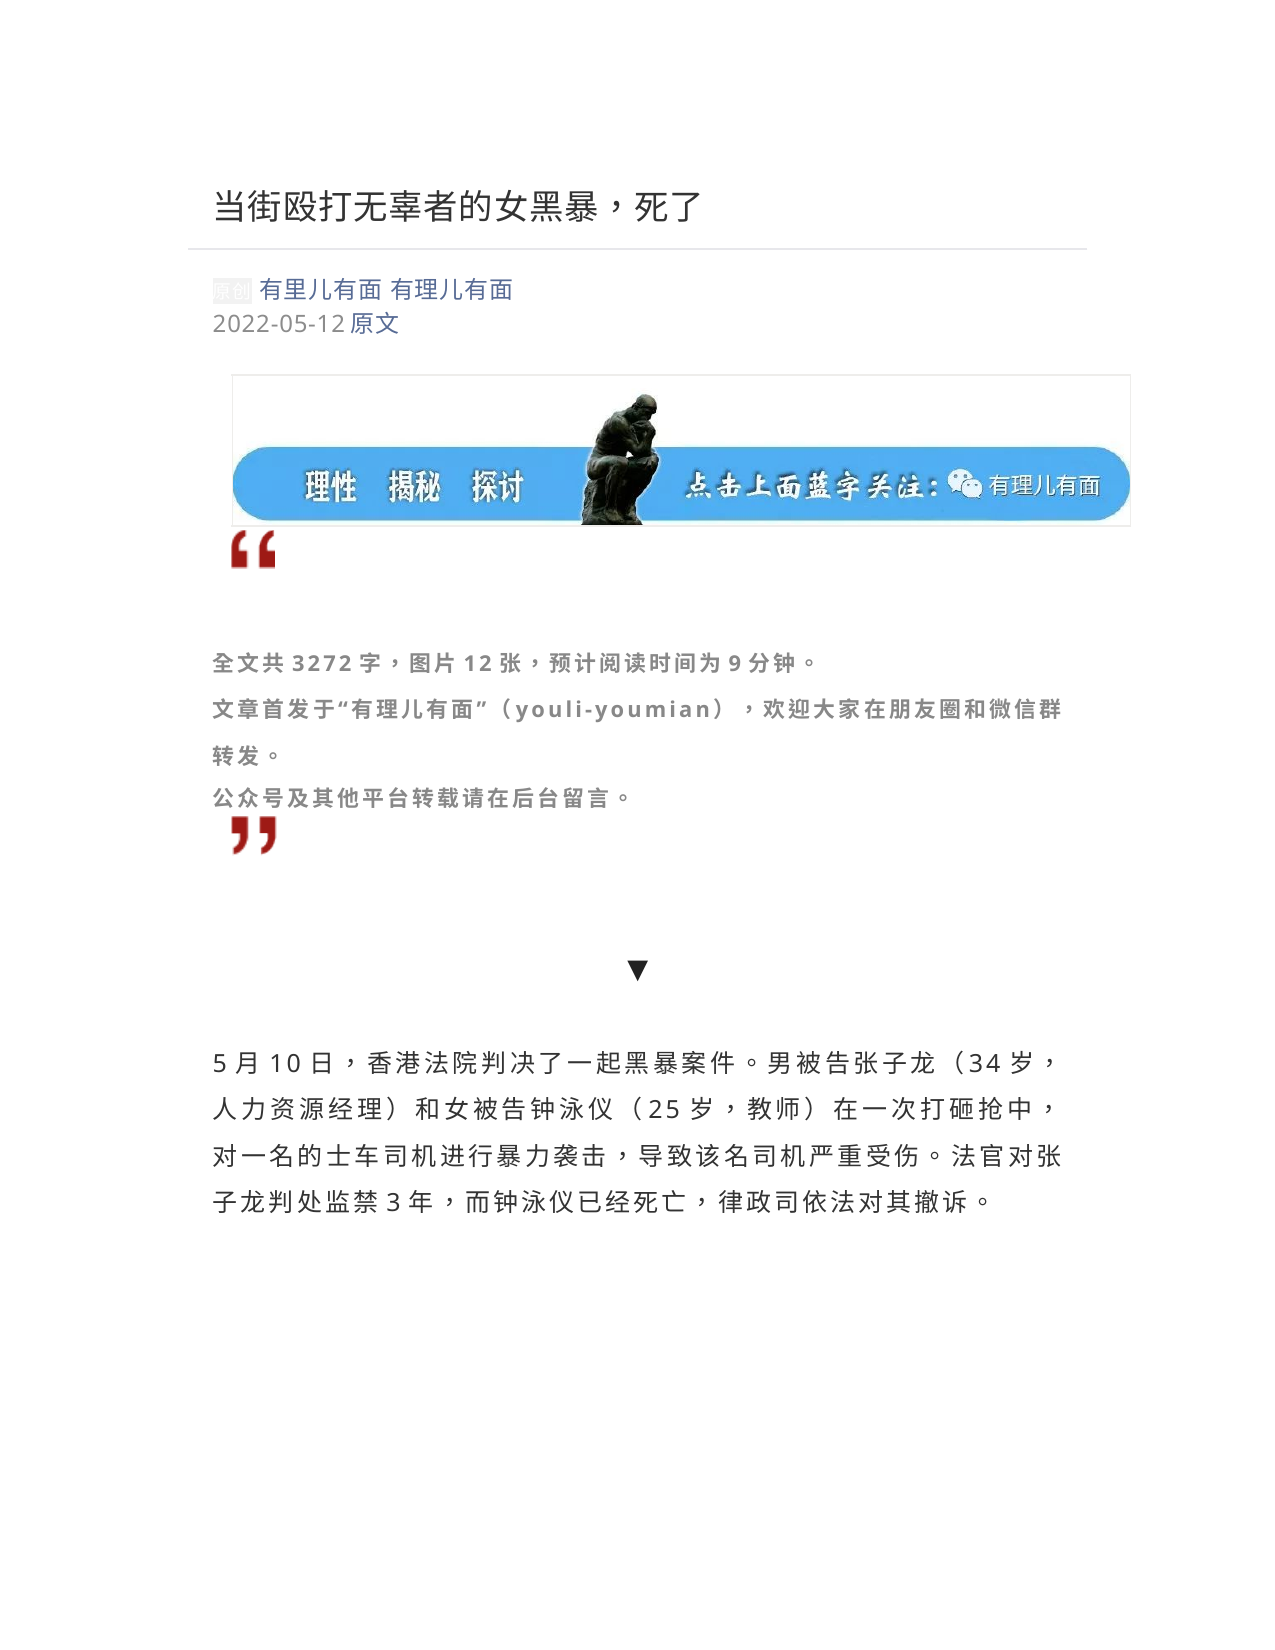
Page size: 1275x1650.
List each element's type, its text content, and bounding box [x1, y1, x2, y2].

list 原创 有里儿有面 有理儿有面 [212, 272, 1062, 306]
picture [231, 816, 277, 856]
title 当街殴打无辜者的女黑暴，死了 [187, 150, 1087, 250]
picture [233, 376, 1130, 525]
text 5月10日，香港法院判决了一起黑暴案件。男被告张子龙（34岁，人力资源经理）和女被告钟泳仪（25岁，教师）在一次打砸抢中，对一名的士车司机进行暴力袭击，导致该名司机严重受伤。法官对张子龙判处监禁3年，而钟泳仪已经死亡，律政司依法对其撤诉。 [212, 1033, 1062, 1219]
text 全文共3272字，图片12张，预计阅读时间为9分钟。 [212, 635, 1062, 677]
text ▼ [212, 940, 1062, 987]
text 公众号及其他平台转载请在后台留言。 [212, 770, 1062, 813]
picture [231, 530, 275, 569]
text 2022-05-12原文 发表于 [212, 306, 1062, 340]
text 文章首发于“有理儿有面”（youli-youmian），欢迎大家在朋友圈和微信群转发。 [212, 677, 1062, 770]
